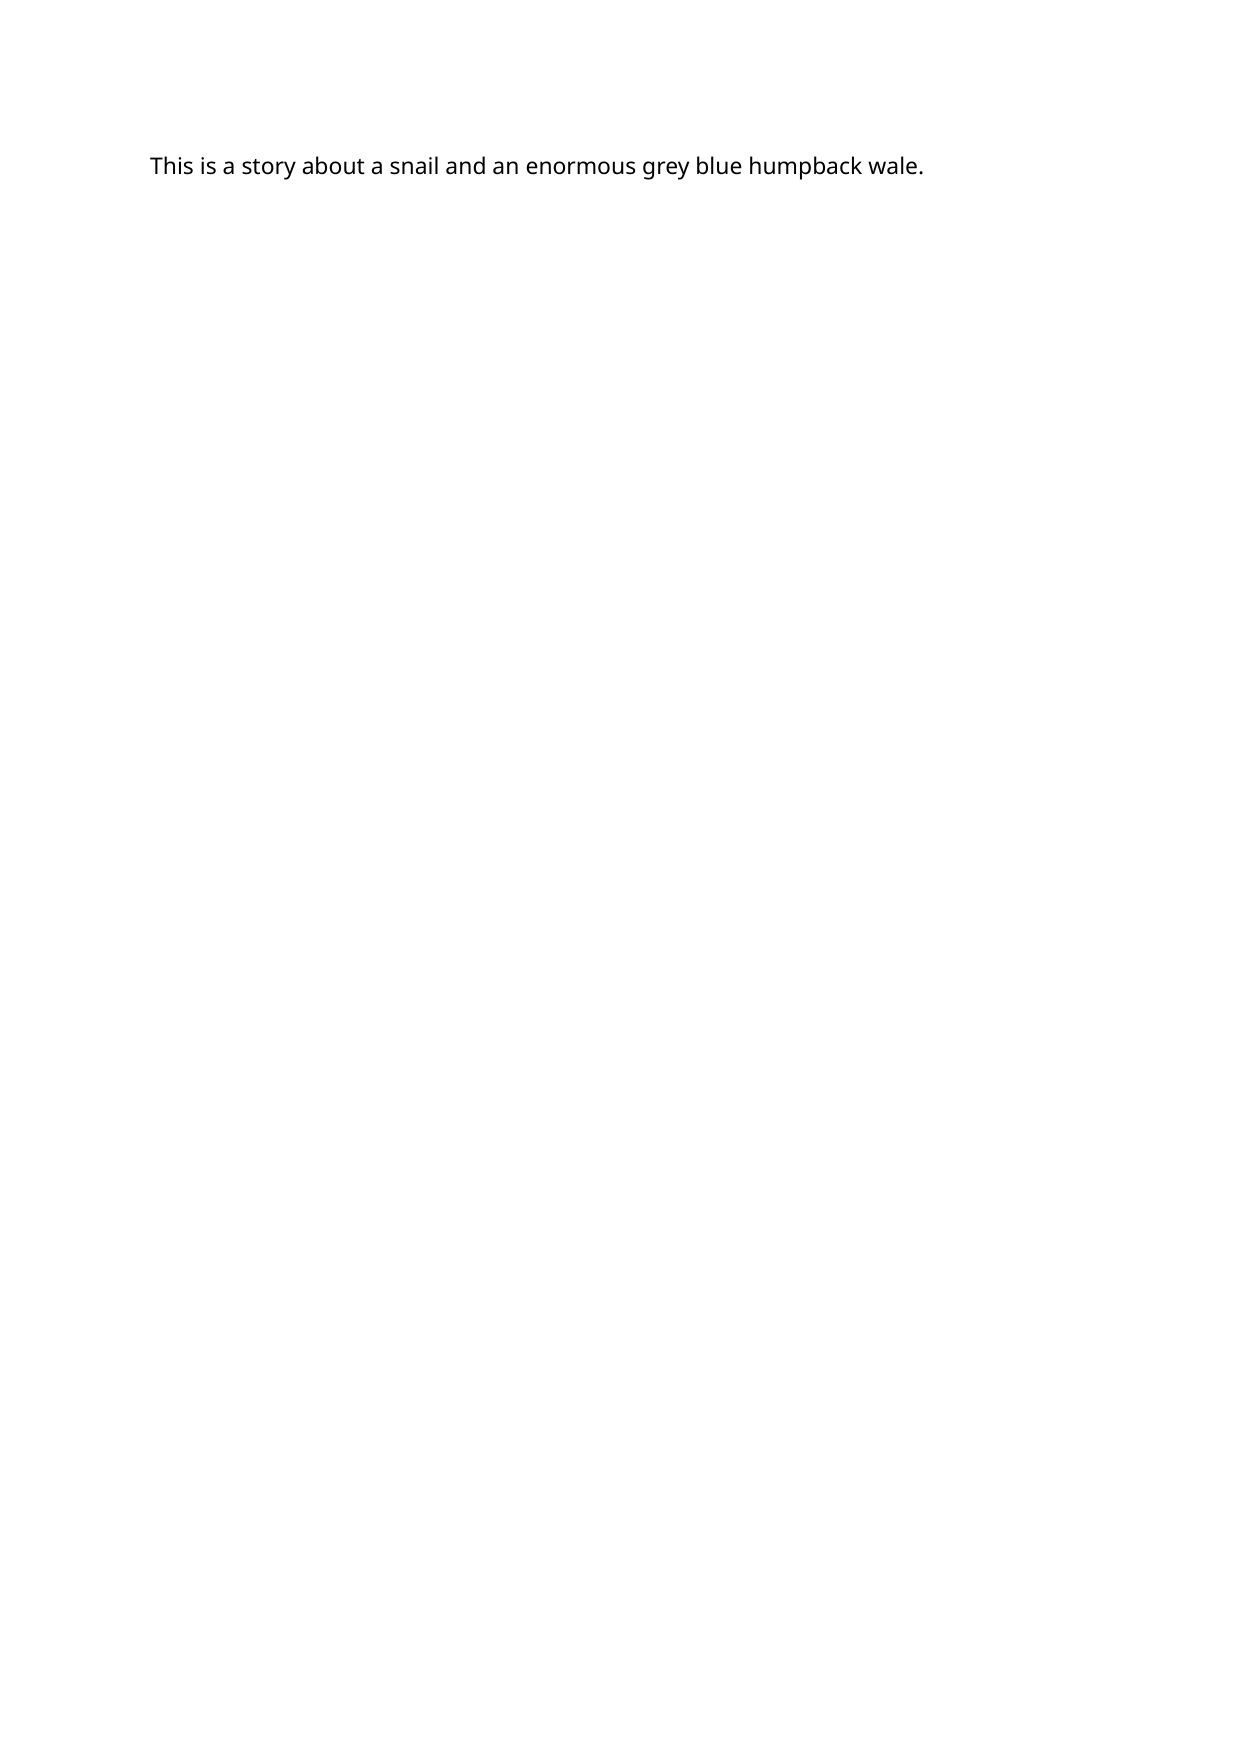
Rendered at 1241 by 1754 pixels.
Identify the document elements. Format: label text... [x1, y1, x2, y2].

text This is a story about a snail and an enormous grey blue humpback wale. [150, 150, 1090, 181]
